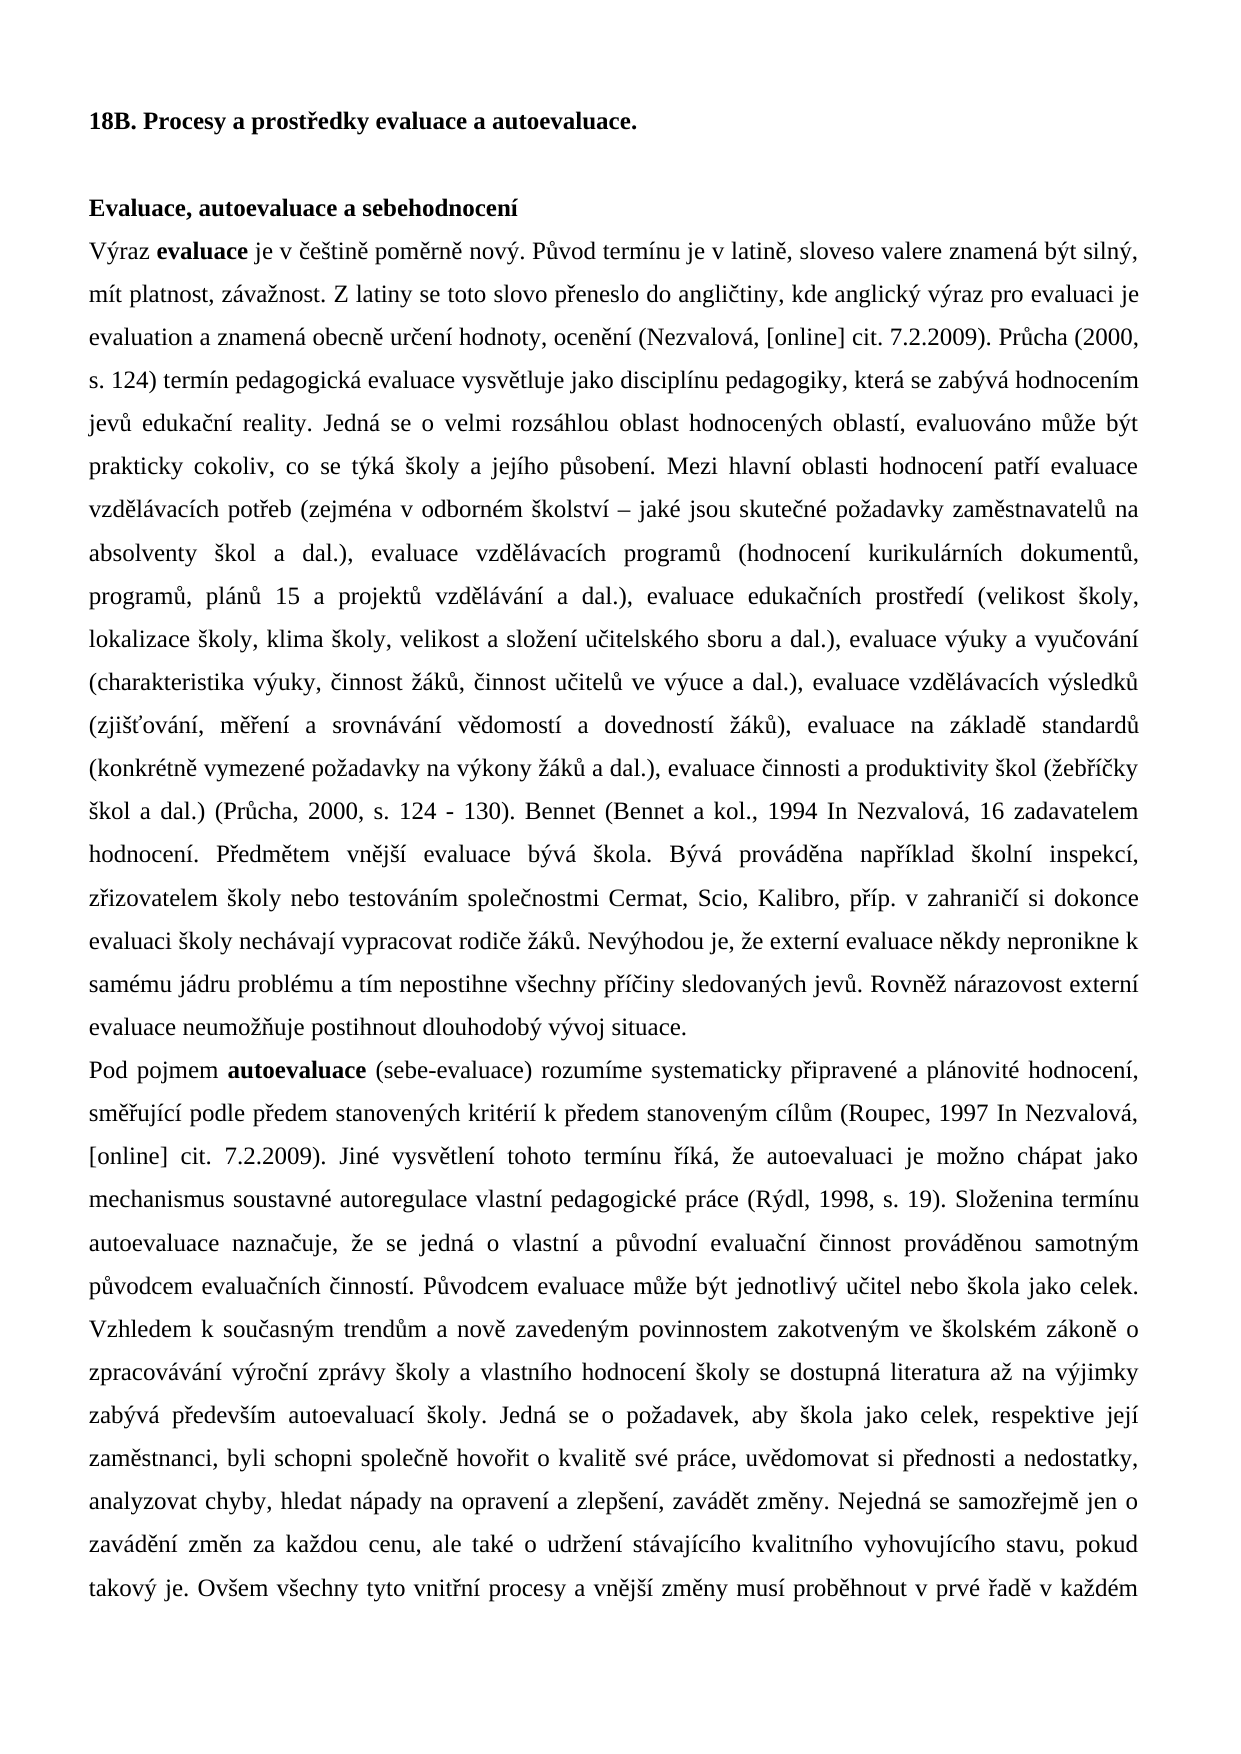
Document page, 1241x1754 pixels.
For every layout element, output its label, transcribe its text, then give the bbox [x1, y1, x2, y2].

text 18B. Procesy a prostředky evaluace a autoevaluace. [89, 106, 1140, 135]
text Evaluace, autoevaluace a sebehodnocení [89, 193, 1140, 221]
text Výraz evaluace je v češtině poměrně nový. Původ termínu je v latině, sloveso valere znamená být silný, mít platnost, závažnost. Z latiny se toto slovo přeneslo do angličtiny, kde anglický výraz pro evaluaci je evaluation a znamená obecně určení hodnoty, ocenění (Nezvalová, [online] cit. 7.2.2009). Průcha (2000, s. 124) termín pedagogická evaluace vysvětluje jako disciplínu pedagogiky, která se zabývá hodnocením jevů edukační reality. Jedná se o velmi rozsáhlou oblast hodnocených oblastí, evaluováno může být prakticky cokoliv, co se týká školy a jejího působení. Mezi hlavní oblasti hodnocení patří evaluace vzdělávacích potřeb (zejména v odborném školství – jaké jsou skutečné požadavky zaměstnavatelů na absolventy škol a dal.), evaluace vzdělávacích programů (hodnocení kurikulárních dokumentů, programů, plánů 15 a projektů vzdělávání a dal.), evaluace edukačních prostředí (velikost školy, lokalizace školy, klima školy, velikost a složení učitelského sboru a dal.), evaluace výuky a vyučování (charakteristika výuky, činnost žáků, činnost učitelů ve výuce a dal.), evaluace vzdělávacích výsledků (zjišťování, měření a srovnávání vědomostí a dovedností žáků), evaluace na základě standardů (konkrétně vymezené požadavky na výkony žáků a dal.), evaluace činnosti a produktivity škol (žebříčky škol a dal.) (Průcha, 2000, s. 124 - 130). Bennet (Bennet a kol., 1994 In Nezvalová, 16 zadavatelem hodnocení. Předmětem vnější evaluace bývá škola. Bývá prováděna například školní inspekcí, zřizovatelem školy nebo testováním společnostmi Cermat, Scio, Kalibro, příp. v zahraničí si dokonce evaluaci školy nechávají vypracovat rodiče žáků. Nevýhodou je, že externí evaluace někdy nepronikne k samému jádru problému a tím nepostihne všechny příčiny sledovaných jevů. Rovněž nárazovost externí evaluace neumožňuje postihnout dlouhodobý vývoj situace. [89, 236, 1140, 1041]
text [89, 1055, 1140, 1601]
